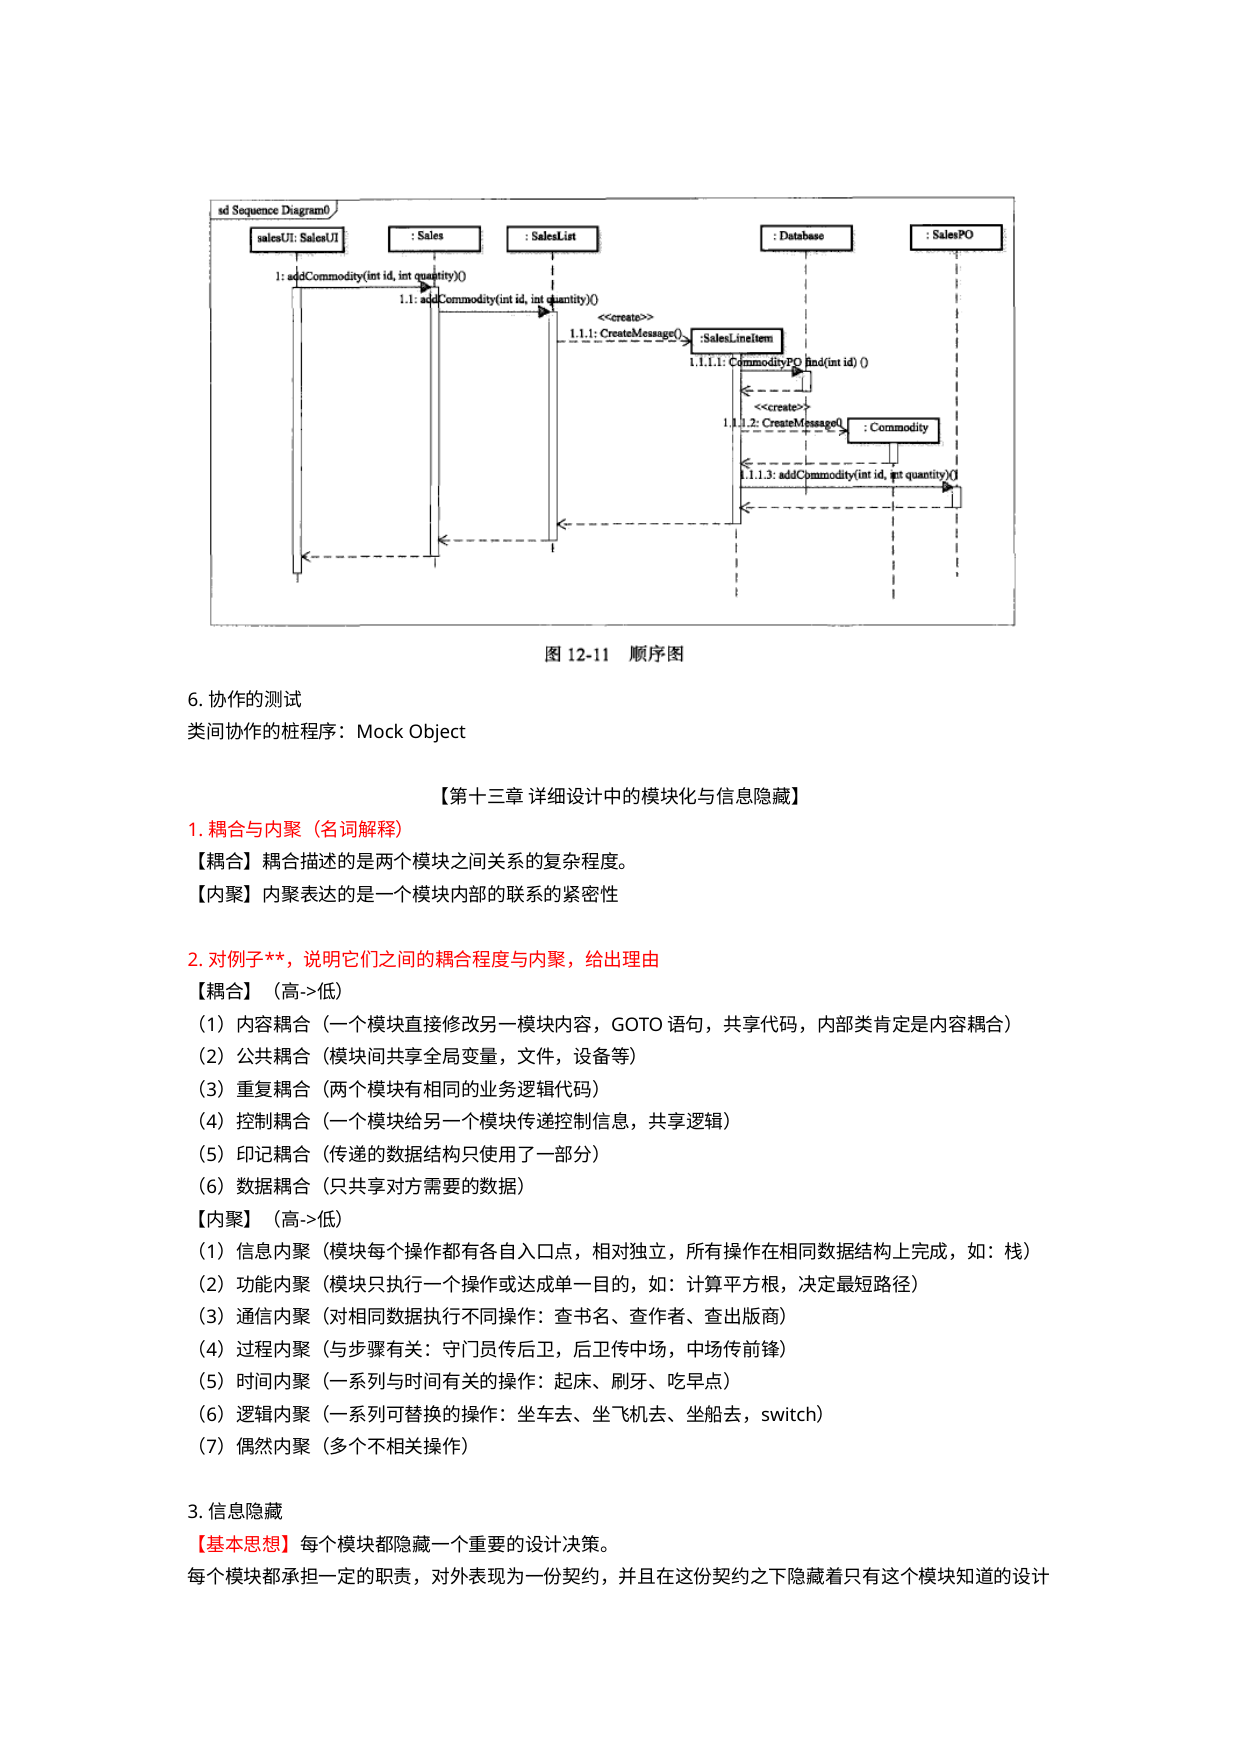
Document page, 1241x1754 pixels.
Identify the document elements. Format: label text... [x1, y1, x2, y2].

text （1）信息内聚（模块每个操作都有各自入口点，相对独立，所有操作在相同数据结构上完成，如：栈） [187, 1234, 1053, 1267]
text （3）通信内聚（对相同数据执行不同操作：查书名、查作者、查出版商） [187, 1299, 1053, 1332]
text （5）时间内聚（一系列与时间有关的操作：起床、刷牙、吃早点） [187, 1364, 1053, 1397]
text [187, 1559, 1053, 1592]
text （5）印记耦合（传递的数据结构只使用了一部分） [187, 1137, 1053, 1169]
text 类间协作的桩程序：Mock Object [187, 714, 1053, 747]
text （4）控制耦合（一个模块给另一个模块传递控制信息，共享逻辑） [187, 1104, 1053, 1137]
text （6）数据耦合（只共享对方需要的数据） [187, 1169, 1053, 1202]
text 【内聚】（高->低） [187, 1202, 1053, 1234]
picture [187, 166, 1053, 678]
text 2. 对例子**，说明它们之间的耦合程度与内聚，给出理由 [187, 942, 1053, 974]
text （1）内容耦合（一个模块直接修改另一模块内容，GOTO语句，共享代码，内部类肯定是内容耦合） [187, 1007, 1053, 1039]
text （2）公共耦合（模块间共享全局变量，文件，设备等） [187, 1039, 1053, 1072]
text 【耦合】耦合描述的是两个模块之间关系的复杂程度。 [187, 844, 1053, 877]
text 6. 协作的测试 [187, 682, 1053, 714]
text 【内聚】内聚表达的是一个模块内部的联系的紧密性 [187, 877, 1053, 909]
text （2）功能内聚（模块只执行一个操作或达成单一目的，如：计算平方根，决定最短路径） [187, 1267, 1053, 1299]
text 【基本思想】每个模块都隐藏一个重要的设计决策。 [187, 1527, 1053, 1559]
text （6）逻辑内聚（一系列可替换的操作：坐车去、坐飞机去、坐船去，switch） [187, 1397, 1053, 1429]
text 1. 耦合与内聚（名词解释） [187, 812, 1053, 844]
text （3）重复耦合（两个模块有相同的业务逻辑代码） [187, 1072, 1053, 1104]
text （7）偶然内聚（多个不相关操作） [187, 1429, 1053, 1462]
text 【耦合】（高->低） [187, 974, 1053, 1007]
text （4）过程内聚（与步骤有关：守门员传后卫，后卫传中场，中场传前锋） [187, 1332, 1053, 1364]
text 3. 信息隐藏 [187, 1494, 1053, 1527]
text 【第十三章 详细设计中的模块化与信息隐藏】 [187, 779, 1053, 812]
